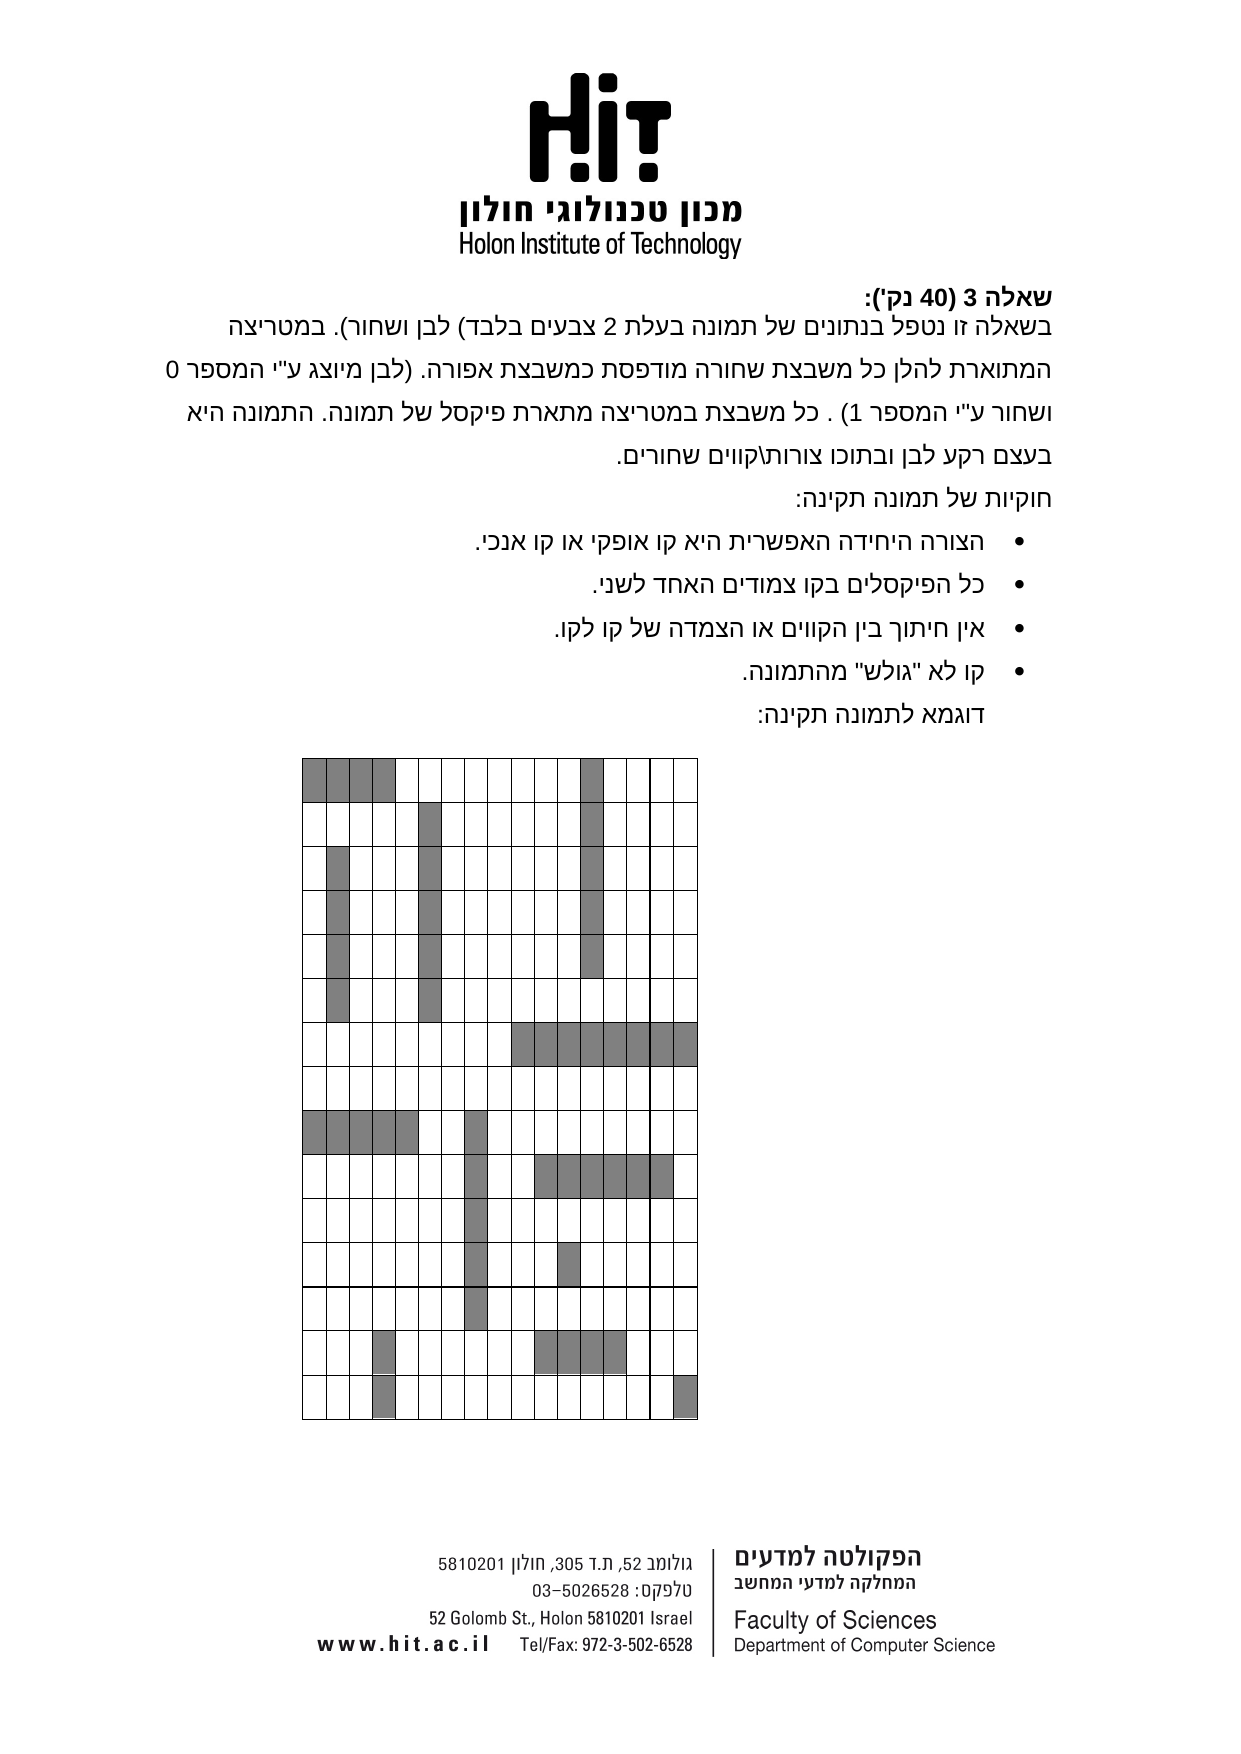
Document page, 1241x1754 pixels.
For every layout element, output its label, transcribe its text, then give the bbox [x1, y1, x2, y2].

table_cell [512, 1023, 534, 1066]
picture [458, 73, 742, 259]
table_cell [327, 935, 349, 978]
table_cell [558, 935, 580, 978]
table_cell [303, 1243, 326, 1286]
table_cell [604, 1023, 626, 1066]
table_cell [465, 891, 487, 934]
table_cell [396, 847, 418, 890]
table_cell [419, 1111, 441, 1154]
table_cell [327, 1288, 349, 1330]
table_cell [303, 1331, 326, 1374]
table_cell [396, 1331, 418, 1374]
table_cell [651, 1243, 673, 1286]
table_cell [674, 935, 697, 978]
table_cell [396, 1155, 418, 1198]
table_cell [512, 1288, 534, 1330]
table_cell [581, 1376, 603, 1418]
table_cell [396, 935, 418, 978]
table_cell [581, 979, 603, 1022]
table_cell [651, 891, 673, 934]
table_cell [488, 1243, 511, 1286]
table_cell [581, 1067, 603, 1110]
table_cell [465, 1288, 487, 1330]
table_cell [488, 1288, 511, 1330]
table_cell [373, 1155, 395, 1198]
table_cell [303, 847, 326, 890]
table_cell [373, 1331, 395, 1374]
table_cell [396, 803, 418, 846]
table_cell [674, 1067, 697, 1110]
table_cell [488, 1067, 511, 1110]
table_cell [581, 1023, 603, 1066]
table_cell [442, 1155, 464, 1198]
table_cell [488, 1199, 511, 1242]
table_cell [651, 935, 673, 978]
table_cell [558, 803, 580, 846]
table_cell [651, 803, 673, 846]
table_cell [350, 1288, 372, 1330]
table_cell [327, 1331, 349, 1374]
table_cell [627, 847, 649, 890]
table_cell [651, 1288, 673, 1330]
table_cell [350, 1023, 372, 1066]
table_cell [512, 1111, 534, 1154]
table_cell [512, 1376, 534, 1418]
table_cell [488, 1331, 511, 1374]
table_cell [674, 1199, 697, 1242]
table_cell [442, 979, 464, 1022]
table_cell [442, 891, 464, 934]
table_cell [465, 847, 487, 890]
table_cell [581, 935, 603, 978]
table_cell [604, 1288, 626, 1330]
table_cell [465, 935, 487, 978]
table_cell [535, 891, 557, 934]
table_cell [558, 1288, 580, 1330]
table_cell [651, 1376, 673, 1418]
table_cell [604, 1331, 626, 1374]
table_cell [488, 1111, 511, 1154]
table_cell [396, 1376, 418, 1418]
table_cell [581, 1199, 603, 1242]
table_header [535, 759, 557, 802]
table_cell [651, 1023, 673, 1066]
table_cell [419, 1376, 441, 1418]
table_cell [581, 803, 603, 846]
table_cell [581, 1155, 603, 1198]
table_cell [535, 935, 557, 978]
table_cell [465, 1067, 487, 1110]
table_header [512, 759, 534, 802]
list הצורה היחידה האפשרית היא קו אופקי או קו אנכי. [148, 527, 1015, 556]
table_cell [512, 803, 534, 846]
table_cell [535, 979, 557, 1022]
table_cell [350, 803, 372, 846]
table_cell [488, 1155, 511, 1198]
table_cell [674, 1155, 697, 1198]
table_cell [674, 1288, 697, 1330]
table_cell [512, 847, 534, 890]
table_header [581, 759, 603, 802]
table_cell [512, 1067, 534, 1110]
table_cell [674, 803, 697, 846]
table_cell [604, 1067, 626, 1110]
table_cell [674, 891, 697, 934]
table_cell [651, 1067, 673, 1110]
table_cell [627, 803, 649, 846]
table_cell [373, 979, 395, 1022]
table_cell [350, 1111, 372, 1154]
table_header [442, 759, 464, 802]
table_cell [373, 847, 395, 890]
table_cell [627, 1067, 649, 1110]
table_cell [535, 1288, 557, 1330]
table_cell [535, 1243, 557, 1286]
table_cell [373, 1376, 395, 1418]
table_cell [512, 1243, 534, 1286]
table_cell [442, 803, 464, 846]
table_cell [419, 1199, 441, 1242]
table_cell [465, 1023, 487, 1066]
table_cell [465, 1376, 487, 1418]
table_cell [488, 1023, 511, 1066]
table_cell [303, 1067, 326, 1110]
table_cell [396, 979, 418, 1022]
table_cell [442, 847, 464, 890]
table_cell [627, 1376, 649, 1418]
table_cell [373, 803, 395, 846]
table_cell [419, 847, 441, 890]
table_cell [512, 1199, 534, 1242]
table_cell [465, 1155, 487, 1198]
table_cell [442, 935, 464, 978]
table_cell [442, 1288, 464, 1330]
table_cell [581, 1288, 603, 1330]
table_cell [627, 979, 649, 1022]
text שאלה 3 (40 נק'): [148, 283, 1053, 312]
table_header [419, 759, 441, 802]
table_cell [535, 1199, 557, 1242]
table_cell [604, 1376, 626, 1418]
table_header [604, 759, 626, 802]
table_cell [627, 935, 649, 978]
table_cell [604, 935, 626, 978]
table_cell [419, 1331, 441, 1374]
table_cell [512, 979, 534, 1022]
table_cell [651, 1111, 673, 1154]
table_cell [327, 891, 349, 934]
table_cell [581, 1111, 603, 1154]
table_cell [327, 1023, 349, 1066]
table_cell [303, 803, 326, 846]
table_cell [327, 1376, 349, 1418]
table_cell [674, 1243, 697, 1286]
table_cell [558, 1376, 580, 1418]
table_cell [627, 891, 649, 934]
list אין חיתוך בין הקווים או הצמדה של קו לקו. [148, 614, 1015, 642]
table_cell [627, 1023, 649, 1066]
table_cell [350, 1331, 372, 1374]
table_cell [373, 1111, 395, 1154]
table_cell [651, 1155, 673, 1198]
table_cell [465, 979, 487, 1022]
table_cell [535, 1067, 557, 1110]
table_cell [396, 1023, 418, 1066]
table_cell [488, 979, 511, 1022]
table_cell [535, 1155, 557, 1198]
table_cell [350, 979, 372, 1022]
table_cell [442, 1199, 464, 1242]
table_cell [627, 1199, 649, 1242]
table_cell [327, 1155, 349, 1198]
table_cell [627, 1111, 649, 1154]
table_cell [558, 979, 580, 1022]
table_cell [488, 891, 511, 934]
table_cell [558, 1199, 580, 1242]
table_cell [558, 1023, 580, 1066]
table_cell [512, 1155, 534, 1198]
table_cell [350, 1067, 372, 1110]
table_cell [488, 1376, 511, 1418]
table_cell [419, 979, 441, 1022]
table_cell [465, 1331, 487, 1374]
text חוקיות של תמונה תקינה: [148, 484, 1053, 513]
table_cell [373, 1243, 395, 1286]
table_cell [442, 1067, 464, 1110]
table_cell [373, 1023, 395, 1066]
table_cell [465, 803, 487, 846]
table_cell [303, 1199, 326, 1242]
table_header [558, 759, 580, 802]
table_cell [627, 1331, 649, 1374]
table_cell [419, 1067, 441, 1110]
table_cell [373, 1067, 395, 1110]
table_cell [373, 935, 395, 978]
table_cell [327, 1111, 349, 1154]
table_header [327, 759, 349, 802]
table_cell [558, 1331, 580, 1374]
table_cell [465, 1199, 487, 1242]
table_cell [558, 1155, 580, 1198]
table_cell [465, 1243, 487, 1286]
table_cell [303, 1288, 326, 1330]
table_cell [327, 1243, 349, 1286]
table_cell [419, 935, 441, 978]
table_cell [604, 1111, 626, 1154]
list כל הפיקסלים בקו צמודים האחד לשני. [148, 570, 1015, 599]
table_cell [651, 979, 673, 1022]
table_cell [581, 891, 603, 934]
table_cell [674, 1023, 697, 1066]
table_cell [581, 847, 603, 890]
table_cell [674, 1376, 697, 1418]
table_cell [535, 1331, 557, 1374]
table_cell [488, 935, 511, 978]
table_cell [419, 1155, 441, 1198]
table_cell [604, 1199, 626, 1242]
table_header [350, 759, 372, 802]
table_cell [488, 847, 511, 890]
table_cell [674, 1331, 697, 1374]
table_cell [604, 891, 626, 934]
table_cell [535, 1376, 557, 1418]
table_cell [442, 1243, 464, 1286]
list קו לא "גולש" מהתמונה. [148, 657, 1015, 686]
table_cell [535, 847, 557, 890]
table_cell [303, 891, 326, 934]
table_cell [303, 1155, 326, 1198]
table_cell [512, 935, 534, 978]
table_header [651, 759, 673, 802]
list דוגמא לתמונה תקינה: [148, 700, 985, 729]
table_cell [419, 1023, 441, 1066]
table_cell [350, 1155, 372, 1198]
table_cell [303, 1023, 326, 1066]
table_cell [627, 1288, 649, 1330]
table_cell [442, 1023, 464, 1066]
table_cell [396, 1288, 418, 1330]
table_cell [350, 1376, 372, 1418]
table_cell [581, 1331, 603, 1374]
table_cell [674, 847, 697, 890]
table_header [373, 759, 395, 802]
table_cell [558, 1111, 580, 1154]
table_cell [327, 979, 349, 1022]
table_cell [350, 847, 372, 890]
table_cell [442, 1376, 464, 1418]
table_cell [396, 1067, 418, 1110]
table_cell [604, 1155, 626, 1198]
table_cell [512, 891, 534, 934]
table_cell [396, 1243, 418, 1286]
table_cell [396, 1199, 418, 1242]
table_cell [303, 1376, 326, 1418]
table_header [488, 759, 511, 802]
table_cell [327, 1199, 349, 1242]
table_cell [488, 803, 511, 846]
table_cell [535, 1111, 557, 1154]
table_cell [303, 935, 326, 978]
table_cell [651, 1199, 673, 1242]
table_cell [303, 1111, 326, 1154]
table_cell [373, 1288, 395, 1330]
table_header [627, 759, 649, 802]
table_cell [350, 1199, 372, 1242]
table_cell [558, 847, 580, 890]
table_cell [535, 803, 557, 846]
table_cell [465, 1111, 487, 1154]
table_cell [627, 1155, 649, 1198]
table_cell [327, 803, 349, 846]
table_cell [674, 979, 697, 1022]
table_cell [604, 803, 626, 846]
table_cell [674, 1111, 697, 1154]
table_cell [327, 1067, 349, 1110]
table_cell [604, 979, 626, 1022]
table_cell [651, 847, 673, 890]
table_header [674, 759, 697, 802]
table_cell [442, 1331, 464, 1374]
table_header [465, 759, 487, 802]
table_cell [627, 1243, 649, 1286]
table_cell [419, 803, 441, 846]
table_cell [558, 1067, 580, 1110]
table_cell [419, 1288, 441, 1330]
table_cell [350, 891, 372, 934]
picture [182, 1545, 1018, 1657]
table_cell [535, 1023, 557, 1066]
table_cell [651, 1331, 673, 1374]
table_cell [373, 1199, 395, 1242]
table_cell [350, 1243, 372, 1286]
table_cell [303, 979, 326, 1022]
table_header [396, 759, 418, 802]
table_cell [442, 1111, 464, 1154]
table_cell [327, 847, 349, 890]
table_cell [512, 1331, 534, 1374]
table_cell [581, 1243, 603, 1286]
table_cell [604, 847, 626, 890]
text בשאלה זו נטפל בנתונים של תמונה בעלת 2 צבעים בלבד) לבן ושחור). במטריצה המתוארת להלן כל משבצת שחורה מודפסת כמשבצת אפורה. (לבן מיוצג ע"י המספר 0 ושחור ע"י המספר 1) . כל משבצת במטריצה מתארת פיקסל של תמונה. התמונה היא בעצם רקע לבן ובתוכו צורות\קווים שחורים. [148, 312, 1053, 470]
table_cell [396, 1111, 418, 1154]
table_cell [419, 891, 441, 934]
table_header [303, 759, 326, 802]
table_cell [373, 891, 395, 934]
table_cell [558, 891, 580, 934]
table_cell [350, 935, 372, 978]
table_cell [419, 1243, 441, 1286]
table_cell [558, 1243, 580, 1286]
table_cell [396, 891, 418, 934]
table_cell [604, 1243, 626, 1286]
